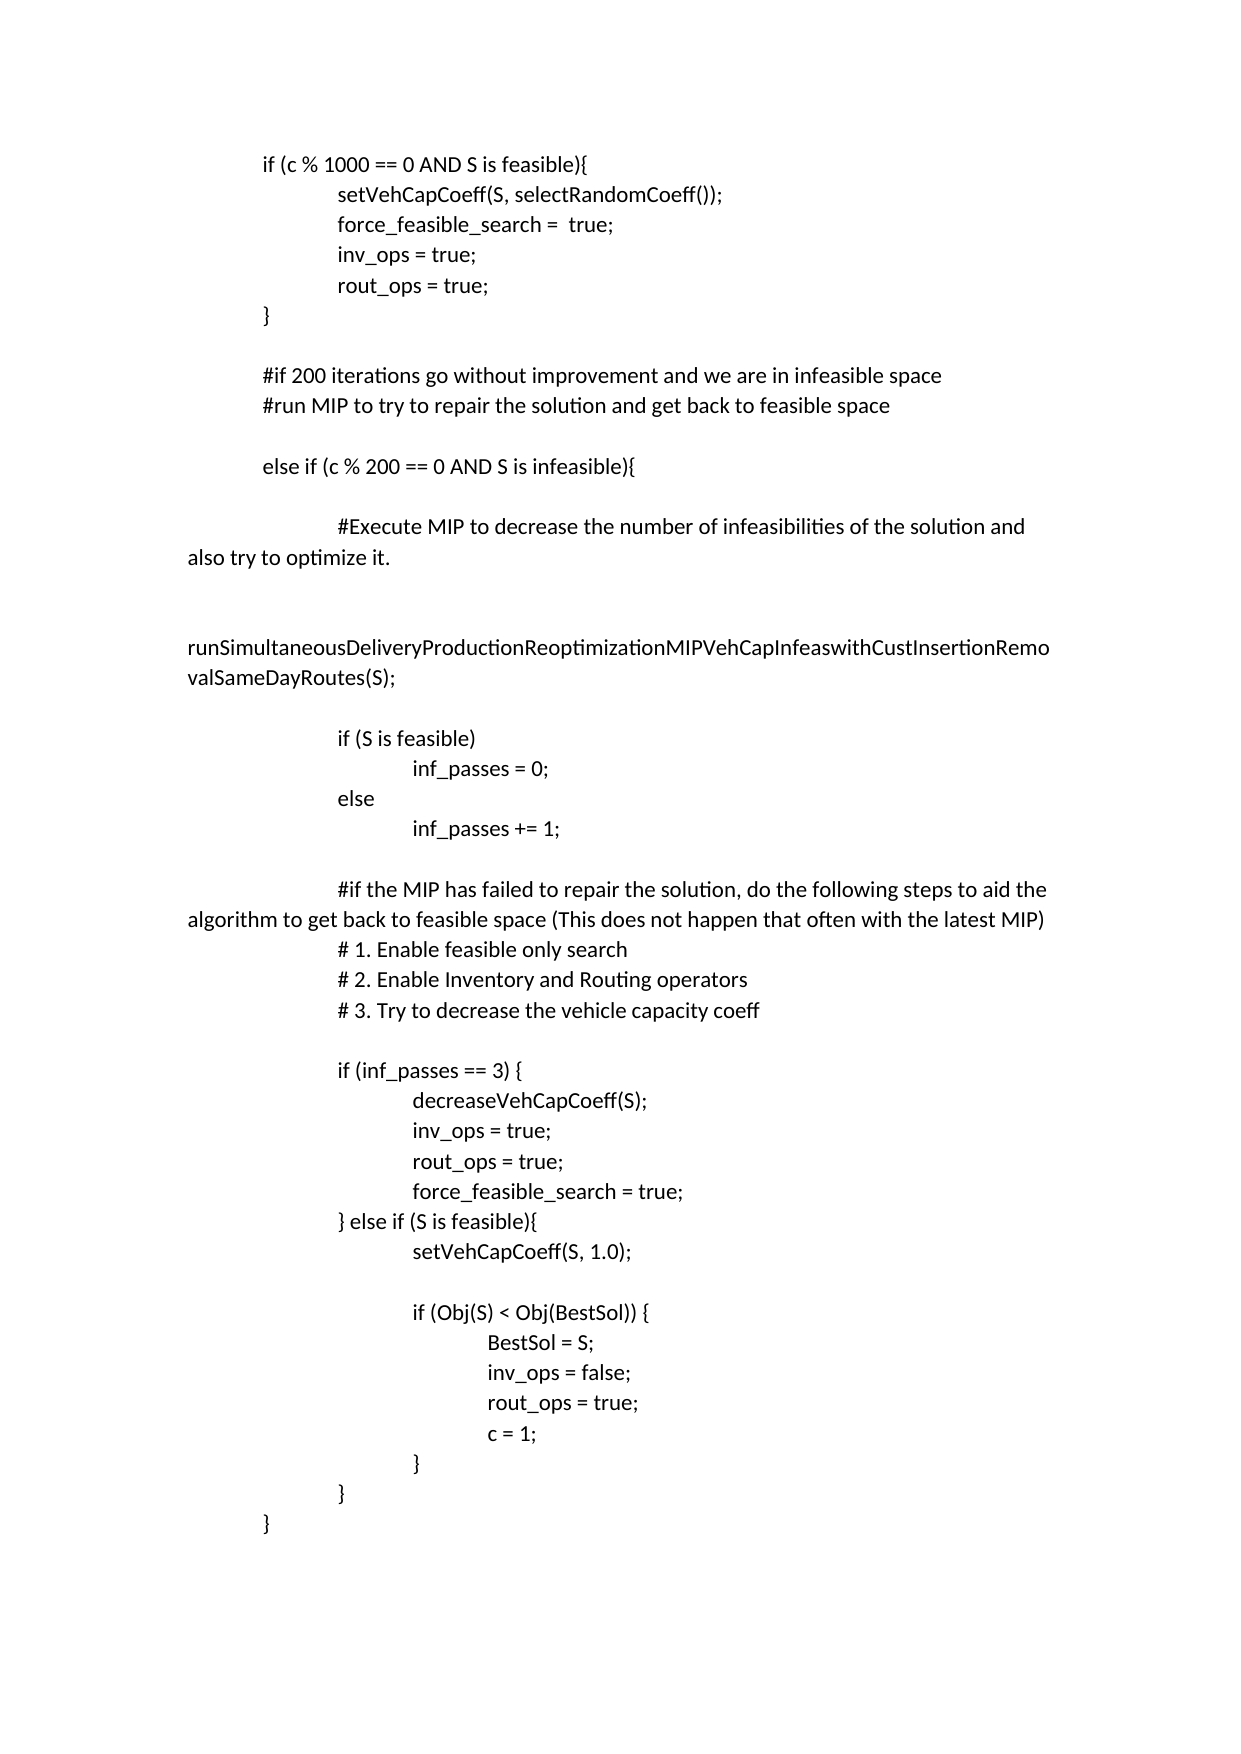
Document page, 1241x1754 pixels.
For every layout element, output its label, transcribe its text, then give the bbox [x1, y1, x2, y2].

text runSimultaneousDeliveryProductionReoptimizationMIPVehCapInfeaswithCustInsertionRemovalSameDayRoutes(S); [187, 573, 1053, 692]
text inf_passes = 0; [187, 754, 1053, 782]
text if (S is feasible) [187, 724, 1053, 752]
text # 3. Try to decrease the vehicle capacity coeff [187, 996, 1053, 1024]
text rout_ops = true; [187, 271, 1053, 299]
text } [187, 1449, 1053, 1477]
text #if 200 iterations go without improvement and we are in infeasible space [187, 361, 1053, 389]
text # 2. Enable Inventory and Routing operators [187, 966, 1053, 994]
text rout_ops = true; [187, 1388, 1053, 1417]
text setVehCapCoeff(S, selectRandomCoeff()); [187, 180, 1053, 208]
text decreaseVehCapCoeff(S); [187, 1086, 1053, 1114]
text # 1. Enable feasible only search [187, 935, 1053, 963]
text if (inf_passes == 3) { [187, 1056, 1053, 1084]
text } [187, 1509, 1053, 1537]
text inf_passes += 1; [187, 814, 1053, 843]
text force_feasible_search = true; [187, 1177, 1053, 1205]
text } else if (S is feasible){ [187, 1207, 1053, 1235]
text rout_ops = true; [187, 1147, 1053, 1175]
text inv_ops = false; [187, 1358, 1053, 1386]
text setVehCapCoeff(S, 1.0); [187, 1237, 1053, 1266]
text force_feasible_search = true; [187, 210, 1053, 238]
text else [187, 784, 1053, 812]
text #Execute MIP to decrease the number of infeasibilities of the solution and also try to optimize it. [187, 512, 1053, 571]
text if (Obj(S) < Obj(BestSol)) { [187, 1298, 1053, 1326]
text c = 1; [187, 1419, 1053, 1447]
text else if (c % 200 == 0 AND S is infeasible){ [187, 452, 1053, 480]
text #if the MIP has failed to repair the solution, do the following steps to aid the algorithm to get back to feasible space (This does not happen that often with the latest MIP) [187, 875, 1053, 933]
text #run MIP to try to repair the solution and get back to feasible space [187, 392, 1053, 420]
text if (c % 1000 == 0 AND S is feasible){ [187, 150, 1053, 178]
text inv_ops = true; [187, 241, 1053, 269]
text inv_ops = true; [187, 1117, 1053, 1145]
text } [187, 301, 1053, 329]
text BestSol = S; [187, 1328, 1053, 1356]
text } [187, 1479, 1053, 1507]
